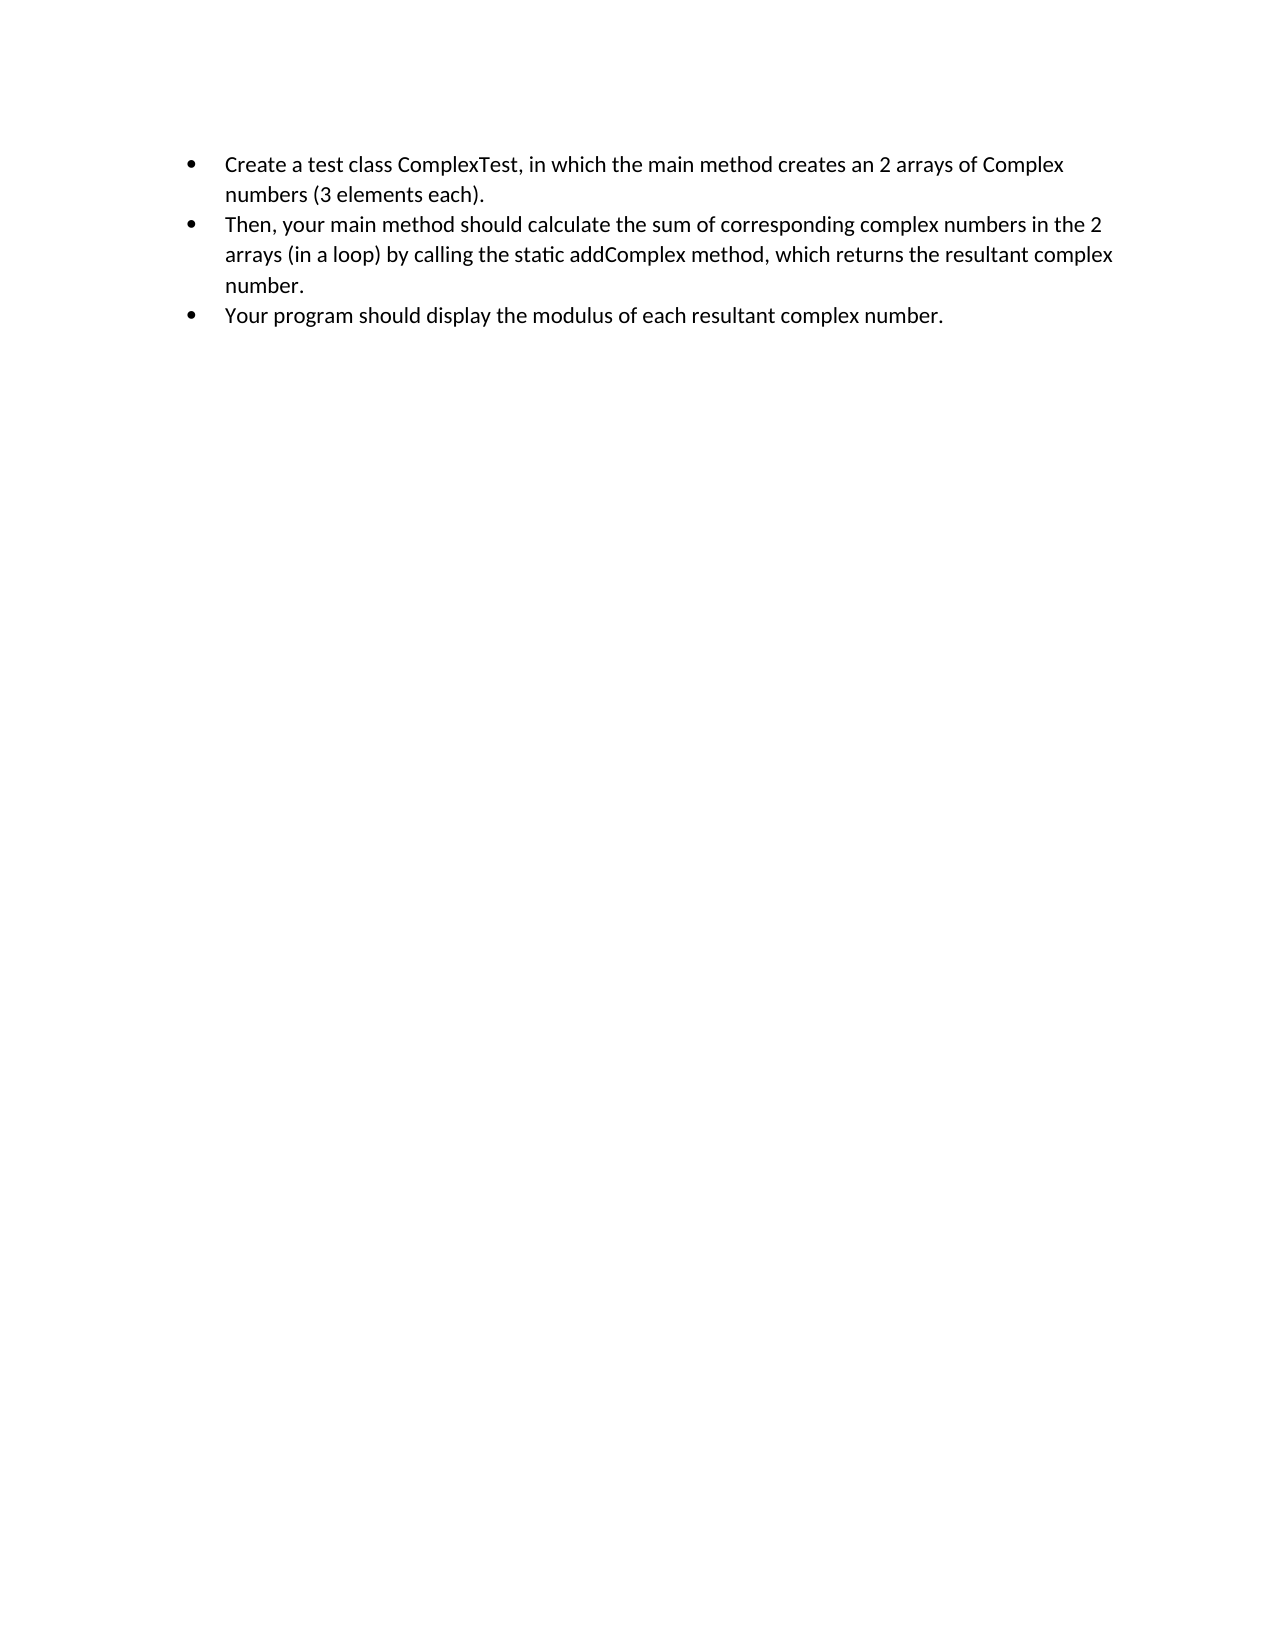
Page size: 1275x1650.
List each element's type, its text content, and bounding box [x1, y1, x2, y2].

list Your program should display the modulus of each resultant complex number. [187, 301, 1125, 329]
list Then, your main method should calculate the sum of corresponding complex numbers in the 2 arrays (in a loop) by calling the static addComplex method, which returns the resultant complex number. [187, 210, 1125, 299]
list Create a test class ComplexTest, in which the main method creates an 2 arrays of Complex numbers (3 elements each). [187, 150, 1125, 208]
